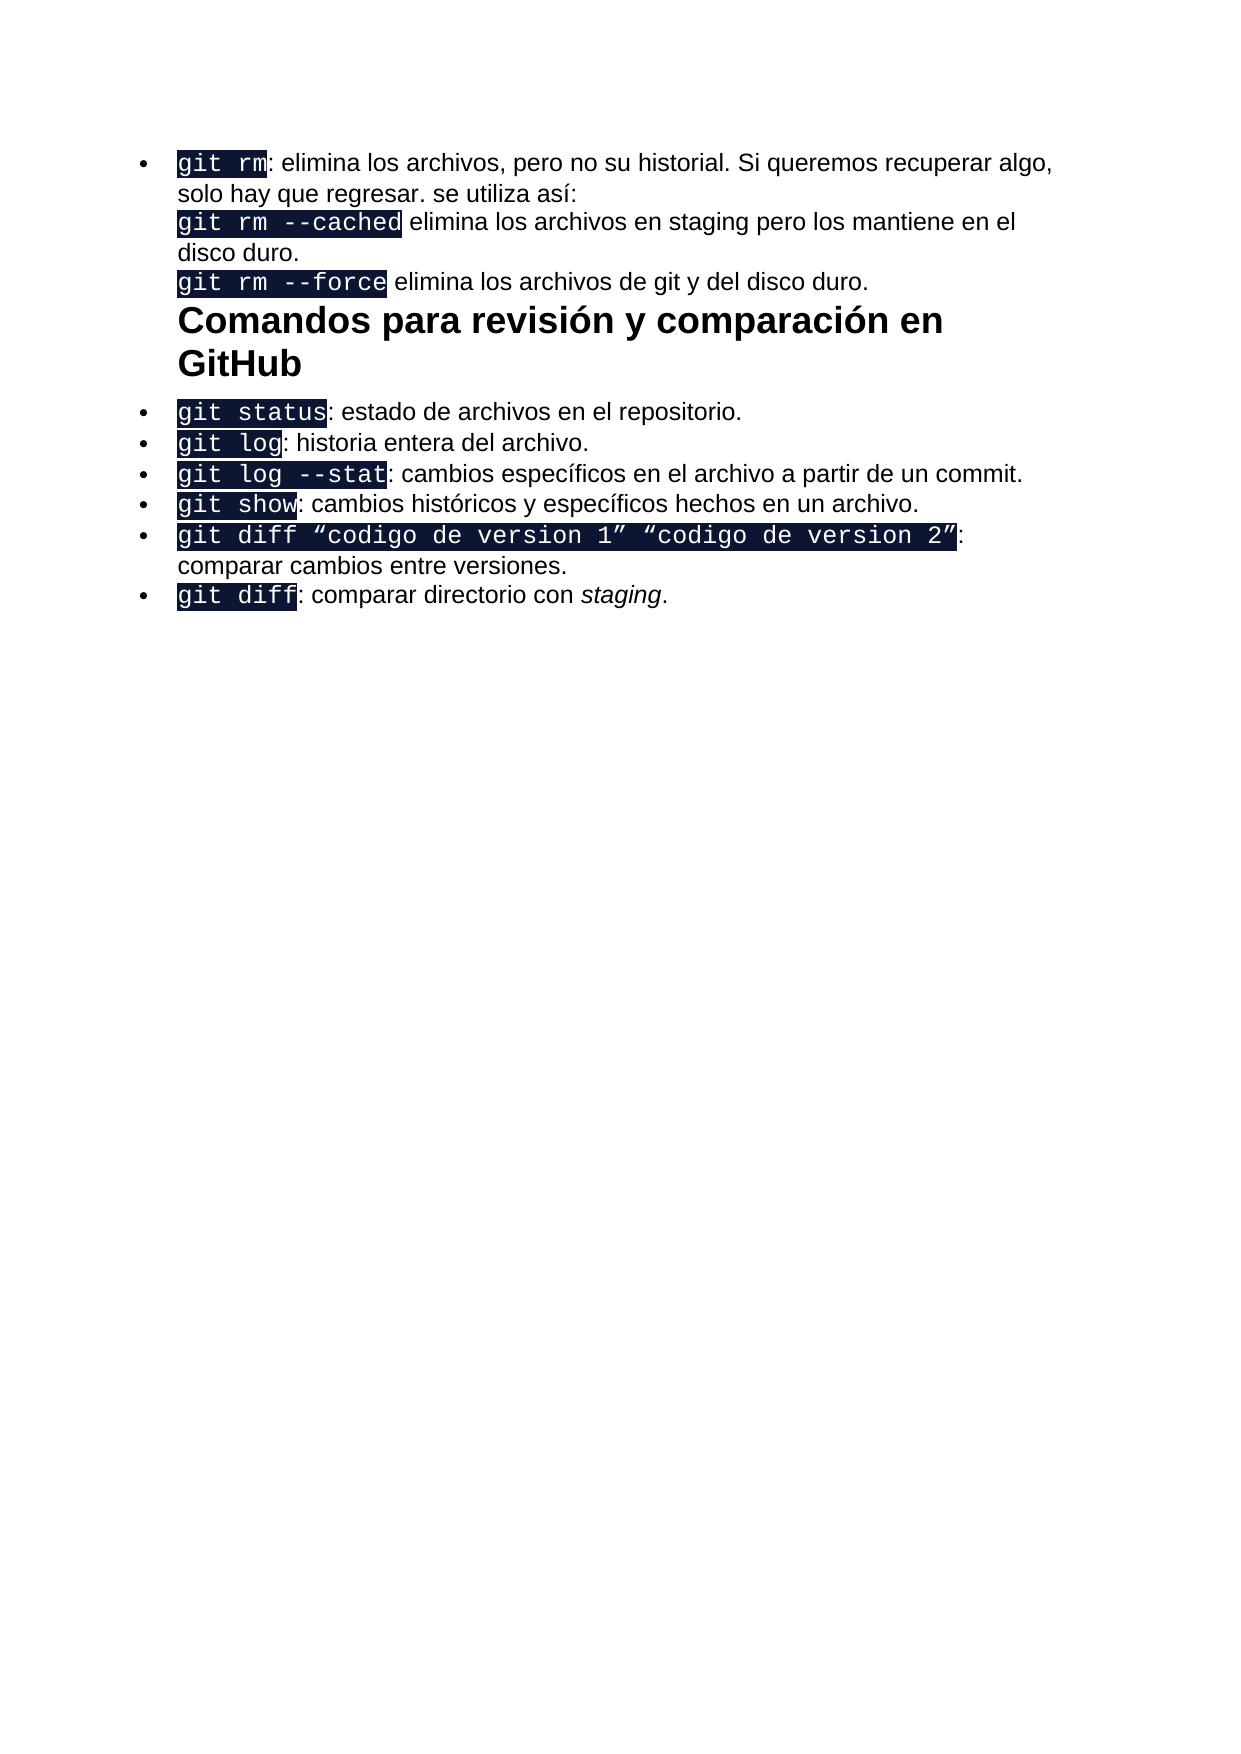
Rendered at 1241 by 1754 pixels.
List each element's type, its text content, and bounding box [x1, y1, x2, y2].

list git show: cambios históricos y específicos hechos en un archivo. [140, 489, 1063, 520]
list git status: estado de archivos en el repositorio. [140, 397, 1063, 428]
list git log --stat: cambios específicos en el archivo a partir de un commit. [140, 458, 1063, 489]
list git rm: elimina los archivos, pero no su historial. Si queremos recuperar algo, solo hay que regresar. se utiliza así: git rm --cached elimina los archivos en staging pero los mantiene en el disco duro. git rm --force elimina los archivos de git y del disco duro. [140, 148, 1063, 298]
list git diff “codigo de version 1” “codigo de version 2”: comparar cambios entre versiones. [140, 520, 1063, 580]
list git log: historia entera del archivo. [140, 428, 1063, 458]
list git diff: comparar directorio con staging. [140, 580, 1063, 611]
text Comandos para revisión y comparación en GitHub [177, 298, 1063, 384]
